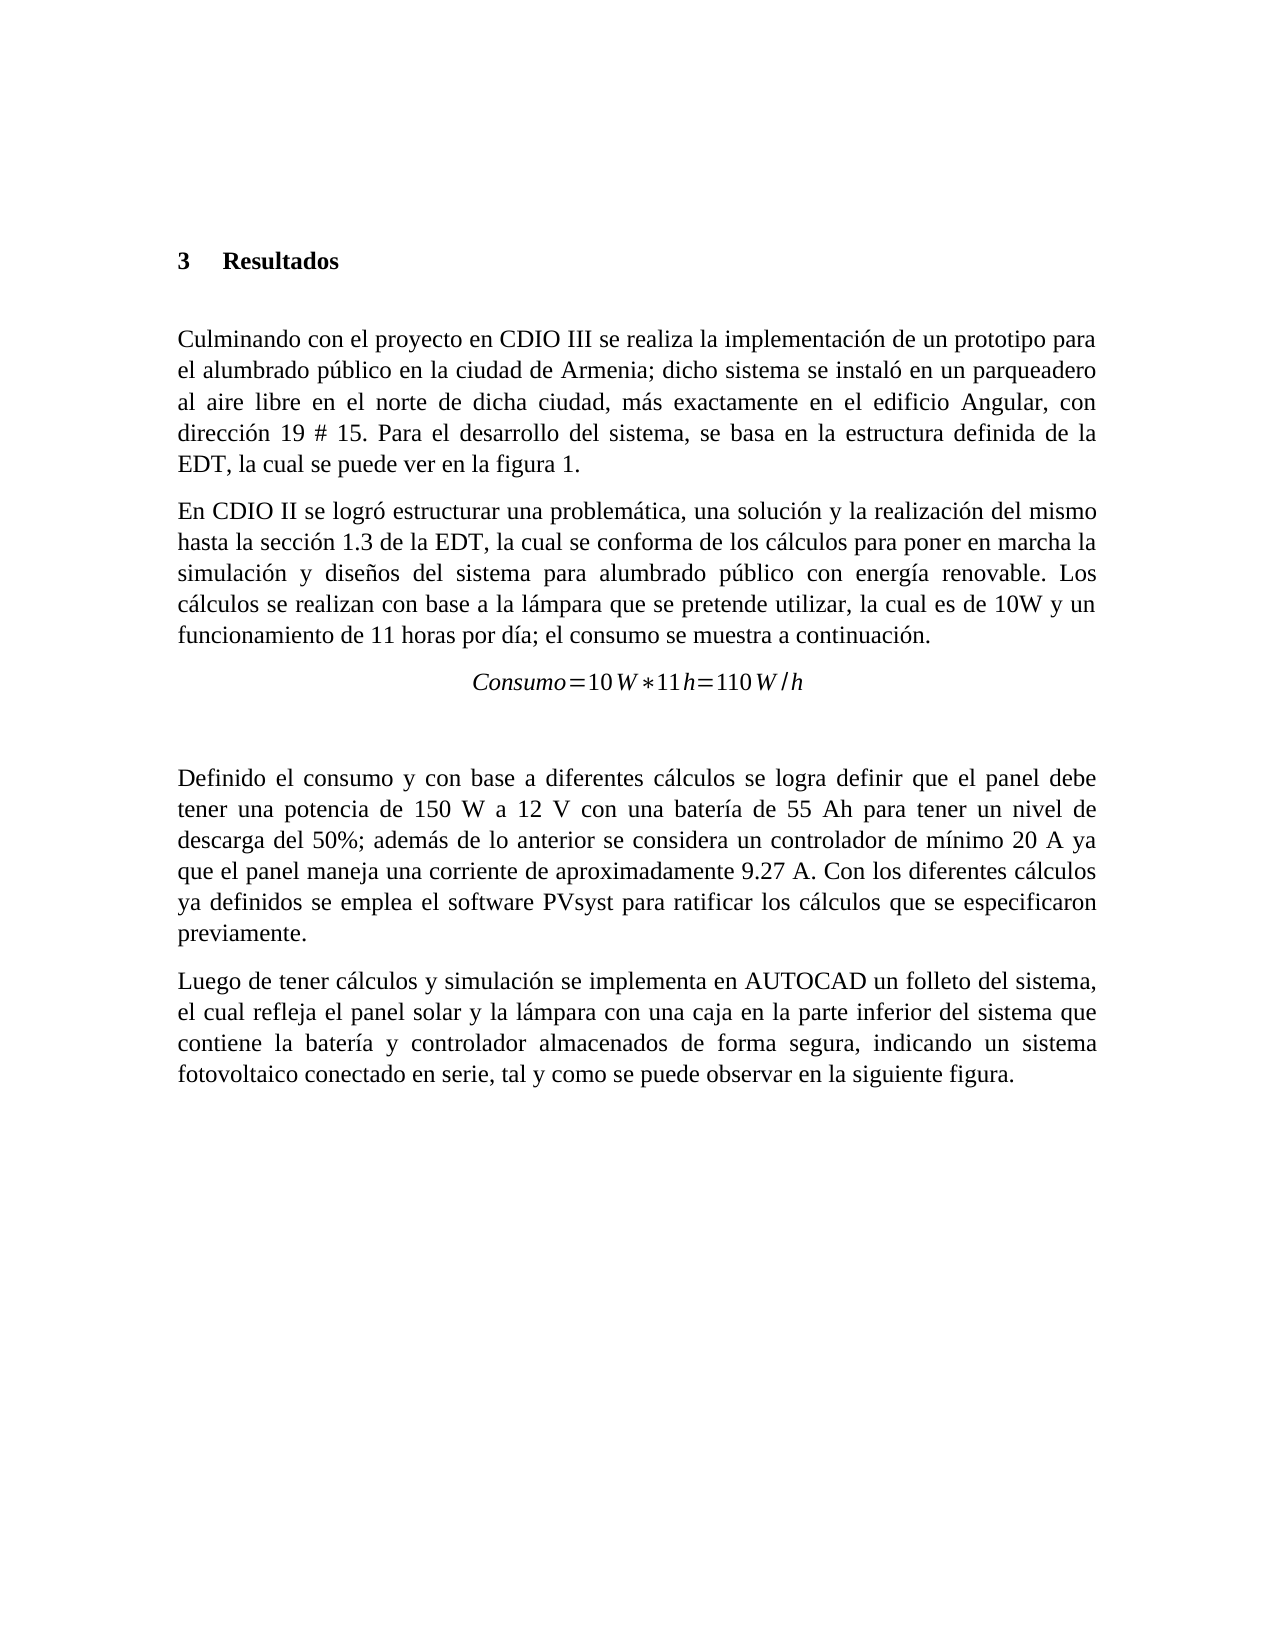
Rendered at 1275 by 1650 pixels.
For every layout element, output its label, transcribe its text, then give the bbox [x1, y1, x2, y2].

text Luego de tener cálculos y simulación se implementa en AUTOCAD un folleto del sistema, el cual refleja el panel solar y la lámpara con una caja en la parte inferior del sistema que contiene la batería y controlador almacenados de forma segura, indicando un sistema fotovoltaico conectado en serie, tal y como se puede observar en la siguiente figura. [177, 966, 1098, 1088]
text Culminando con el proyecto en CDIO III se realiza la implementación de un prototipo para el alumbrado público en la ciudad de Armenia; dicho sistema se instaló en un parqueadero al aire libre en el norte de dicha ciudad, más exactamente en el edificio Angular, con dirección 19 # 15. Para el desarrollo del sistema, se basa en la estructura definida de la EDT, la cual se puede ver en la figura 1. [177, 324, 1098, 477]
subtitle Resultados [177, 246, 1098, 274]
text En CDIO II se logró estructurar una problemática, una solución y la realización del mismo hasta la sección 1.3 de la EDT, la cual se conforma de los cálculos para poner en marcha la simulación y diseños del sistema para alumbrado público con energía renovable. Los cálculos se realizan con base a la lámpara que se pretende utilizar, la cual es de 10W y un funcionamiento de 11 horas por día; el consumo se muestra a continuación. [177, 496, 1098, 649]
text Definido el consumo y con base a diferentes cálculos se logra definir que el panel debe tener una potencia de 150 W a 12 V con una batería de 55 Ah para tener un nivel de descarga del 50%; además de lo anterior se considera un controlador de mínimo 20 A ya que el panel maneja una corriente de aproximadamente 9.27 A. Con los diferentes cálculos ya definidos se emplea el software PVsyst para ratificar los cálculos que se especificaron previamente. [177, 763, 1098, 947]
